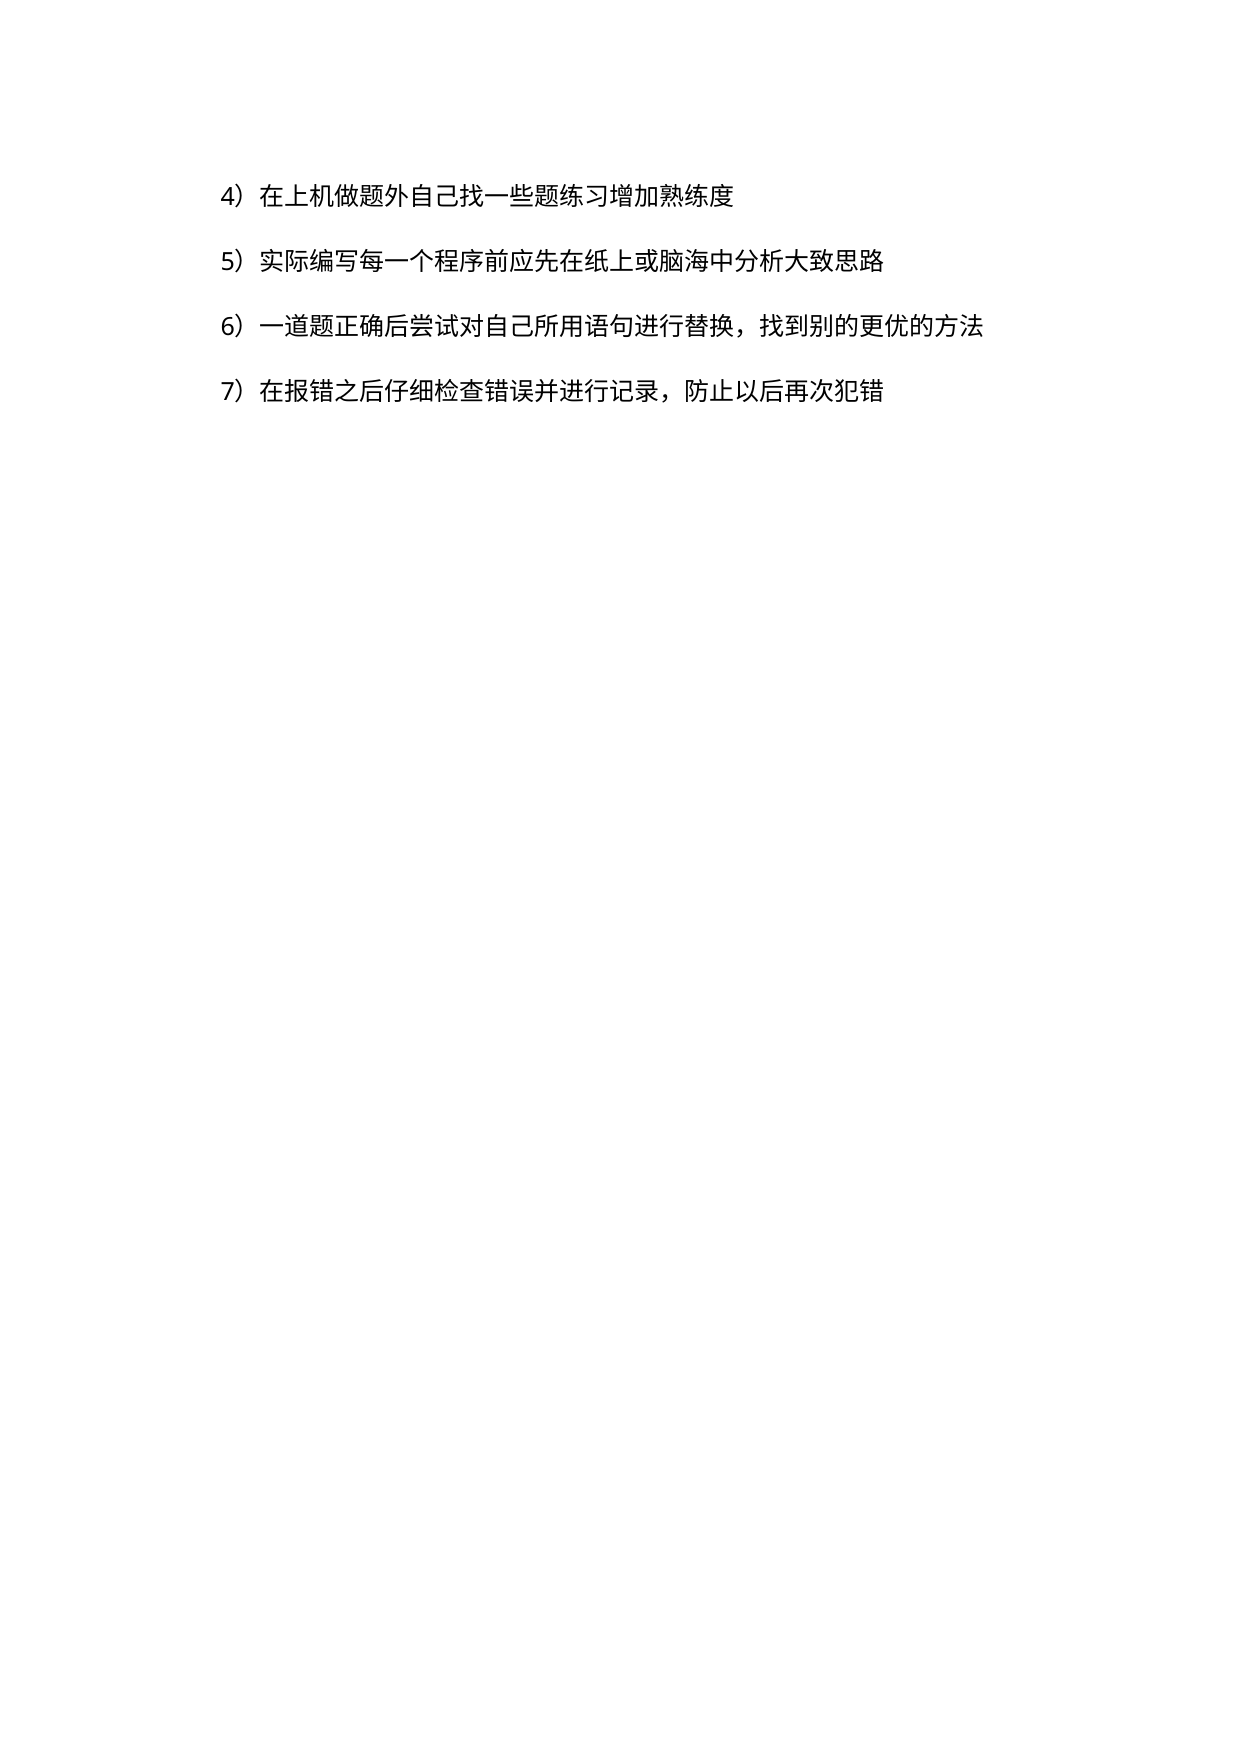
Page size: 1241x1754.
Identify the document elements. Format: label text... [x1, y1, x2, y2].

text 6）一道题正确后尝试对自己所用语句进行替换，找到别的更优的方法 [220, 292, 1053, 357]
text 5）实际编写每一个程序前应先在纸上或脑海中分析大致思路 [220, 227, 1053, 292]
text 7）在报错之后仔细检查错误并进行记录，防止以后再次犯错 [220, 357, 1053, 422]
text 4）在上机做题外自己找一些题练习增加熟练度 [220, 162, 1053, 227]
